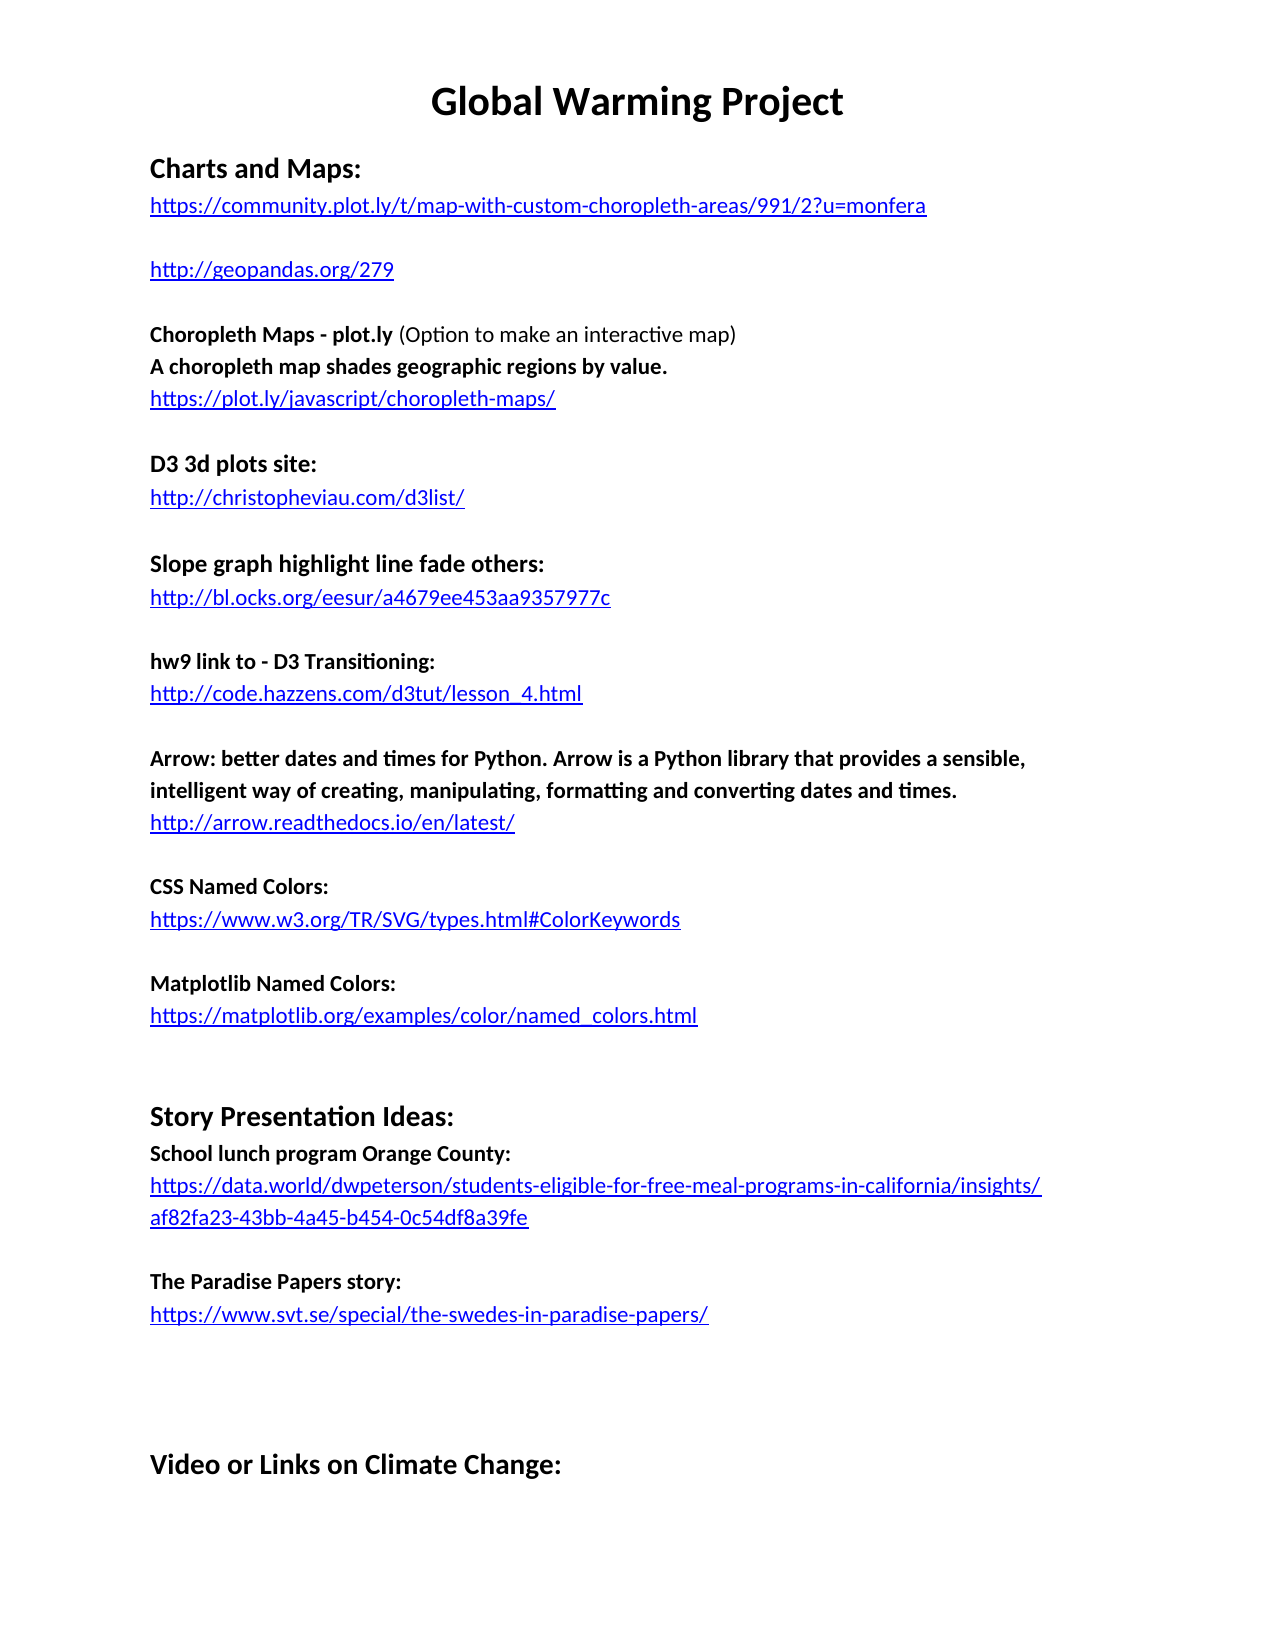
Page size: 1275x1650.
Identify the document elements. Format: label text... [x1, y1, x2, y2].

text https://www.svt.se/special/the-swedes-in-paradise-papers/ [150, 1300, 1125, 1328]
text https://data.world/dwpeterson/students-eligible-for-free-meal-programs-in-california/insights/af82fa23-43bb-4a45-b454-0c54df8a39fe [150, 1171, 1125, 1231]
text http://bl.ocks.org/eesur/a4679ee453aa9357977c [150, 583, 1125, 611]
text Video or Links on Climate Change: [150, 1446, 1125, 1482]
text Story Presentation Ideas: [150, 1098, 1125, 1133]
text D3 3d plots site: [150, 448, 1125, 479]
text http://christopheviau.com/d3list/ [150, 483, 1125, 511]
text https://community.plot.ly/t/map-with-custom-choropleth-areas/991/2?u=monfera [150, 191, 1125, 219]
text Charts and Maps: [150, 150, 1125, 186]
text Matplotlib Named Colors: [150, 969, 1125, 997]
text http://code.hazzens.com/d3tut/lesson_4.html [150, 679, 1125, 707]
text https://matplotlib.org/examples/color/named_colors.html [150, 1001, 1125, 1029]
text A choropleth map shades geographic regions by value. [150, 352, 1125, 380]
text https://www.w3.org/TR/SVG/types.html#ColorKeywords [150, 905, 1125, 933]
text hw9 link to - D3 Transitioning: [150, 647, 1125, 675]
text http://arrow.readthedocs.io/en/latest/ [150, 808, 1125, 836]
text CSS Named Colors: [150, 872, 1125, 901]
text https://plot.ly/javascript/choropleth-maps/ [150, 384, 1125, 412]
text The Paradise Papers story: [150, 1267, 1125, 1296]
text Slope graph highlight line fade others: [150, 548, 1125, 578]
text Arrow: better dates and times for Python. Arrow is a Python library that provides a sensible, intelligent way of creating, manipulating, formatting and converting dates and times. [150, 744, 1125, 804]
text Choropleth Maps - plot.ly (Option to make an interactive map) [150, 320, 1125, 348]
text School lunch program Orange County: [150, 1139, 1125, 1167]
text http://geopandas.org/279 [150, 255, 1125, 283]
